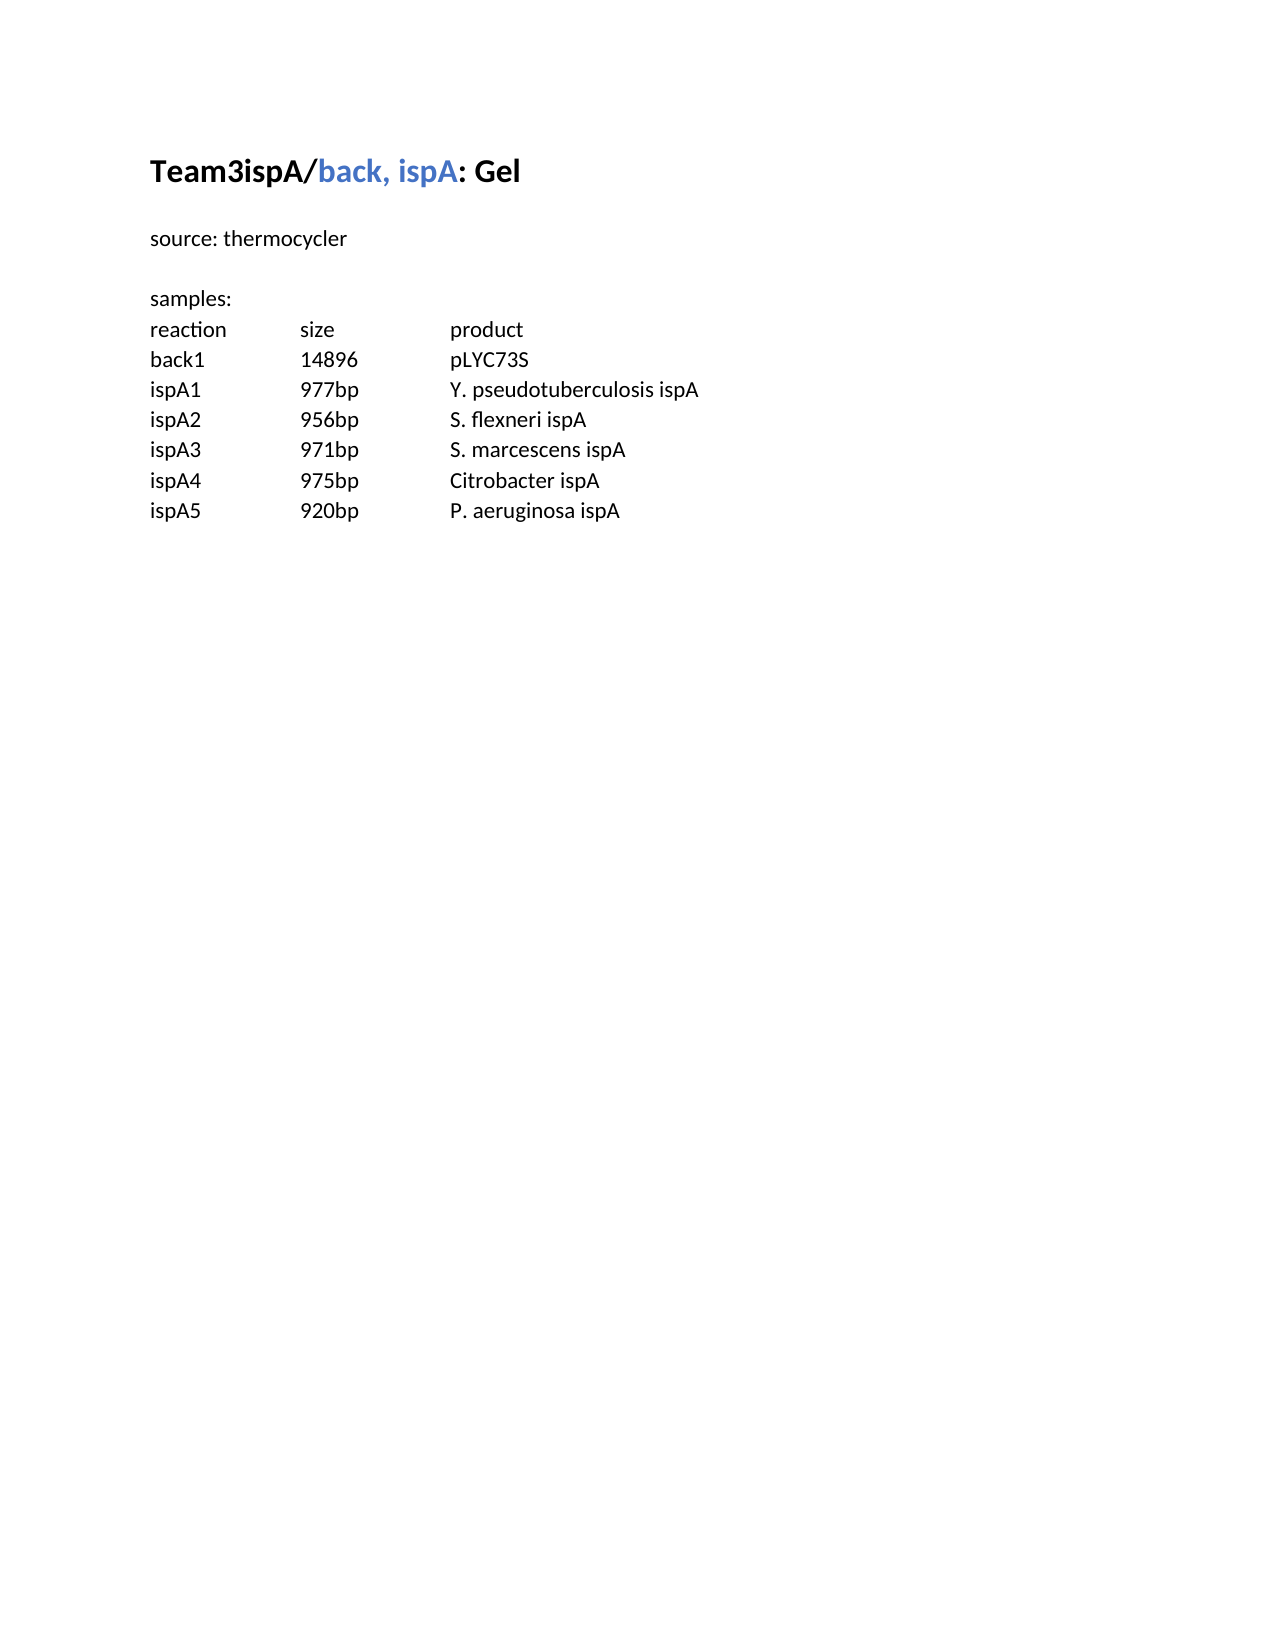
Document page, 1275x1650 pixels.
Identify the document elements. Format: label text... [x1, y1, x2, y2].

text ispA4 975bp Citrobacter ispA [150, 466, 1125, 494]
text ispA2 956bp S. flexneri ispA [150, 405, 1125, 433]
text ispA1 977bp Y. pseudotuberculosis ispA [150, 375, 1125, 403]
text back1 14896 pLYC73S [150, 345, 1125, 373]
text Team3ispA/back, ispA: Gel [150, 150, 1125, 191]
text ispA5 920bp P. aeruginosa ispA [150, 496, 1125, 524]
text samples: [150, 284, 1125, 313]
text ispA3 971bp S. marcescens ispA [150, 436, 1125, 464]
text reaction size product [150, 315, 1125, 343]
text source: thermocycler [150, 224, 1125, 252]
